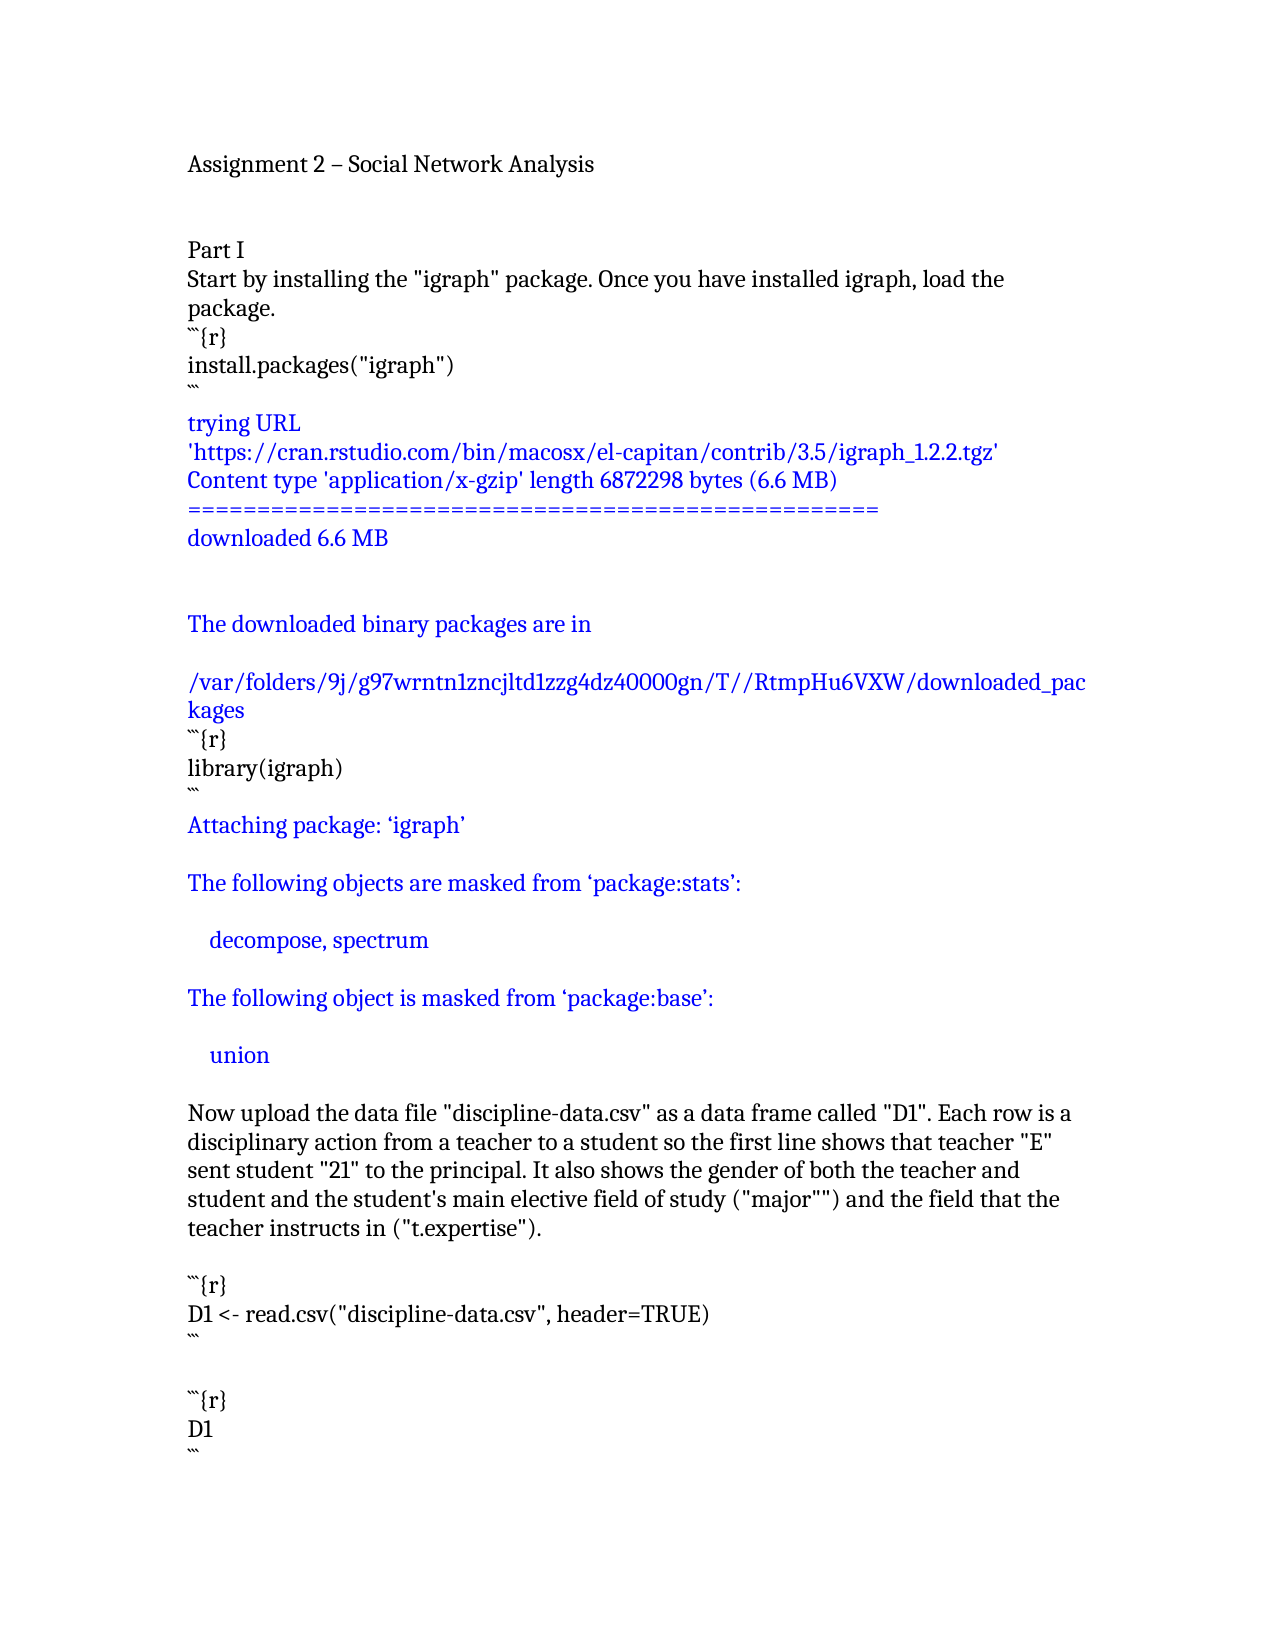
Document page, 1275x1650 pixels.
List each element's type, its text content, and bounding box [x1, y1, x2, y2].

text Content type 'application/x-gzip' length 6872298 bytes (6.6 MB) [187, 466, 1087, 495]
text install.packages("igraph") [187, 351, 1087, 380]
text D1 [187, 1415, 1087, 1444]
text /var/folders/9j/g97wrntn1zncjltd1zzg4dz40000gn/T//RtmpHu6VXW/downloaded_packages [187, 639, 1087, 725]
text The downloaded binary packages are in [187, 610, 1087, 639]
text ```{r} [187, 1271, 1087, 1300]
text downloaded 6.6 MB [187, 524, 1087, 552]
text Assignment 2 – Social Network Analysis [187, 150, 1087, 179]
text Part I [187, 236, 1087, 265]
text ``` [187, 380, 1087, 409]
text ```{r} [187, 725, 1087, 754]
text union [187, 1041, 1087, 1070]
text ``` [187, 782, 1087, 811]
text The following objects are masked from ‘package:stats’: [187, 869, 1087, 897]
text ================================================== [187, 495, 1087, 524]
text Attaching package: ‘igraph’ [187, 811, 1087, 840]
text Now upload the data file "discipline-data.csv" as a data frame called "D1". Each row is a disciplinary action from a teacher to a student so the first line shows that teacher "E" sent student "21" to the principal. It also shows the gender of both the teacher and student and the student's main elective field of study ("major"") and the field that the teacher instructs in ("t.expertise"). [187, 1099, 1087, 1242]
text ```{r} [187, 1386, 1087, 1415]
text The following object is masked from ‘package:base’: [187, 984, 1087, 1012]
text Start by installing the "igraph" package. Once you have installed igraph, load the package. [187, 265, 1087, 322]
text ```{r} [187, 322, 1087, 351]
text D1 <- read.csv("discipline-data.csv", header=TRUE) [187, 1300, 1087, 1329]
text ``` [187, 1444, 1087, 1472]
text decompose, spectrum [187, 926, 1087, 955]
text ``` [187, 1329, 1087, 1357]
text library(igraph) [187, 754, 1087, 782]
text trying URL 'https://cran.rstudio.com/bin/macosx/el-capitan/contrib/3.5/igraph_1.2.2.tgz' [187, 409, 1087, 466]
